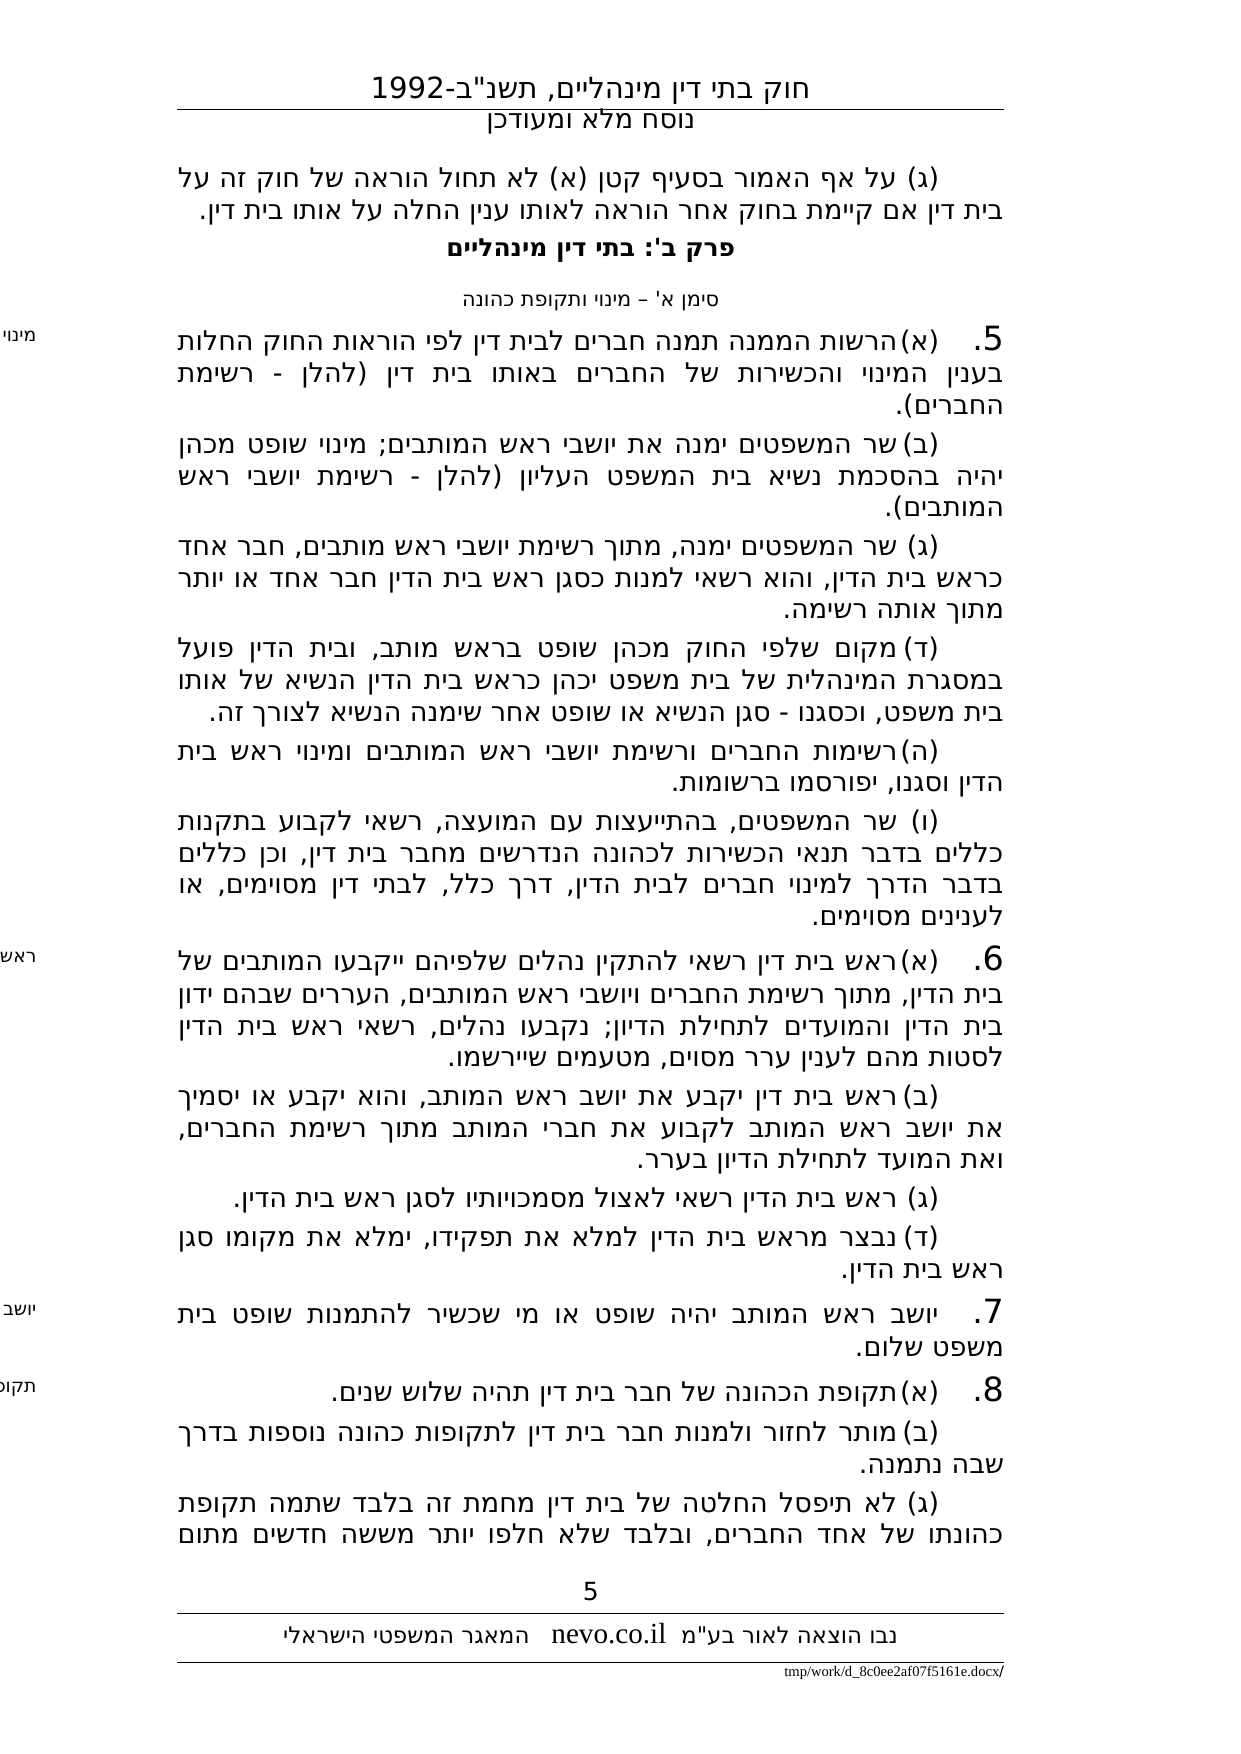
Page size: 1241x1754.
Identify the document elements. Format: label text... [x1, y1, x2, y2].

text (ב) שר המשפטים ימנה את יושבי ראש המותבים; מינוי שופט מכהן יהיה בהסכמת נשיא בית המשפט העליון (להלן - רשימת יושבי ראש המותבים). [177, 428, 1004, 523]
text 8. (א) תקופת הכהונה של חבר בית דין תהיה שלוש שנים. [177, 1370, 1004, 1409]
text (ד) מקום שלפי החוק מכהן שופט בראש מותב, ובית הדין פועל במסגרת המינהלית של בית משפט יכהן כראש בית הדין הנשיא של אותו בית משפט, וכסגנו - סגן הנשיא או שופט אחר שימנה הנשיא לצורך זה. [177, 633, 1004, 727]
text 5. (א) הרשות הממנה תמנה חברים לבית דין לפי הוראות החוק החלות בענין המינוי והכשירות של החברים באותו בית דין (להלן - רשימת החברים). [177, 319, 1004, 421]
text 7. יושב ראש המותב יהיה שופט או מי שכשיר להתמנות שופט בית משפט שלום. [177, 1292, 1004, 1363]
text (ה) רשימות החברים ורשימת יושבי ראש המותבים ומינוי ראש בית הדין וסגנו, יפורסמו ברשומות. [177, 735, 1004, 798]
text (ו) שר המשפטים, בהתייעצות עם המועצה, רשאי לקבוע בתקנות כללים בדבר תנאי הכשירות לכהונה הנדרשים מחבר בית דין, וכן כללים בדבר הדרך למינוי חברים לבית הדין, דרך כלל, לבתי דין מסוימים, או לענינים מסוימים. [177, 806, 1004, 932]
text (ב) ראש בית דין יקבע את יושב ראש המותב, והוא יקבע או יסמיך את יושב ראש המותב לקבוע את חברי המותב מתוך רשימת החברים, ואת המועד לתחילת הדיון בערר. [177, 1080, 1004, 1175]
text (ג) ראש בית הדין רשאי לאצול מסמכויותיו לסגן ראש בית הדין. [177, 1183, 1004, 1214]
text פרק ב': בתי דין מינהליים [177, 233, 1004, 262]
text 6. (א) ראש בית דין רשאי להתקין נהלים שלפיהם ייקבעו המותבים של בית הדין, מתוך רשימת החברים ויושבי ראש המותבים, העררים שבהם ידון בית הדין והמועדים לתחילת הדיון; נקבעו נהלים, רשאי ראש בית הדין לסטות מהם לענין ערר מסוים, מטעמים שיירשמו. [177, 939, 1004, 1073]
text (ג) שר המשפטים ימנה, מתוך רשימת יושבי ראש מותבים, חבר אחד כראש בית הדין, והוא רשאי למנות כסגן ראש בית הדין חבר אחד או יותר מתוך אותה רשימה. [177, 531, 1004, 625]
text (ב) מותר לחזור ולמנות חבר בית דין לתקופות כהונה נוספות בדרך שבה נתמנה. [177, 1417, 1004, 1480]
text סימן א' – מינוי ותקופת כהונה [177, 287, 1004, 311]
text (ג) על אף האמור בסעיף קטן (א) לא תחול הוראה של חוק זה על בית דין אם קיימת בחוק אחר הוראה לאותו ענין החלה על אותו בית דין. [177, 162, 1004, 226]
text (ד) נבצר מראש בית הדין למלא את תפקידו, ימלא את מקומו סגן ראש בית הדין. [177, 1222, 1004, 1285]
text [177, 1487, 1004, 1550]
